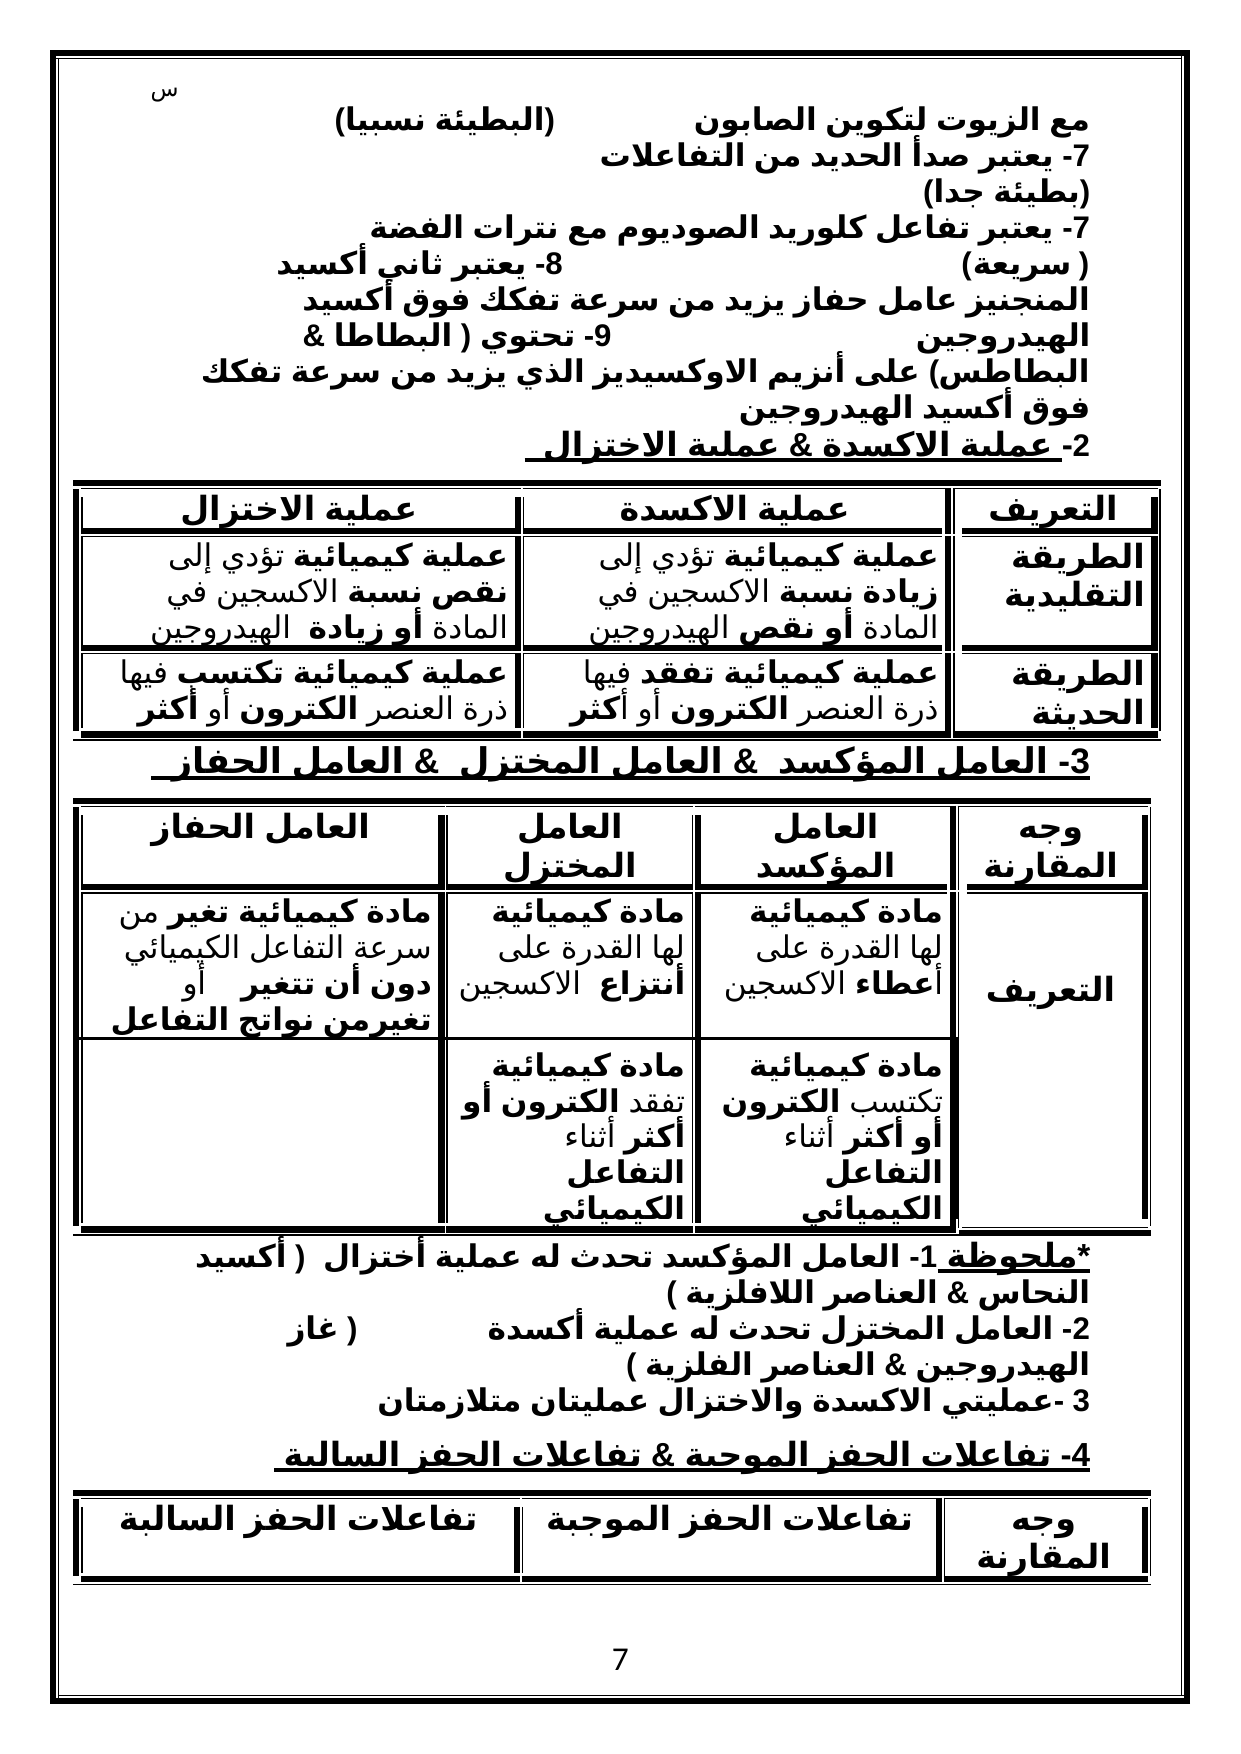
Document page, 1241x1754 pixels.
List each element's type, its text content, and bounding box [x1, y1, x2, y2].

table_header وجه المقارنة [959, 807, 1147, 884]
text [150, 101, 1090, 463]
text *ملحوظة 1- العامل المؤكسد تحدث له عملية أختزال ( أكسيد النحاس & العناصر اللافلزية ) 2- العامل المختزل تحدث له عملية أكسدة ( غاز الهيدروجين & العناصر الفلزية ) 3 -عمليتي الاكسدة والاختزال عمليتان متلازمتان [150, 1236, 1090, 1418]
table_cell مادة كيميائية تفقد الكترون أو أكثر أثناء التفاعل الكيميائي [443, 1040, 696, 1226]
table_cell [79, 1040, 443, 1226]
table_header وجه المقارنة [945, 1499, 1147, 1576]
table_cell مادة كيميائية لها القدرة على أعطاء الاكسجين [696, 884, 954, 1037]
table_header عملية الاختزال [78, 486, 519, 528]
table_cell مادة كيميائية تغير من سرعة التفاعل الكيميائي دون أن تتغير أو تغيرمن نواتج التفاعل [83, 894, 438, 1037]
text 3- العامل المؤكسد & العامل المختزل & العامل الحفاز [150, 741, 1090, 781]
table_header العامل المختزل [443, 804, 696, 884]
text 4- تفاعلات الحفز الموجبة & تفاعلات الحفز السالبة [150, 1434, 1090, 1473]
table_header عملية الاكسدة [519, 486, 950, 528]
table_cell عملية كيميائية تفقد فيها ذرة العنصر الكترون أو أكثر [519, 645, 950, 731]
table_cell عملية كيميائية تؤدي إلى زيادة نسبة الاكسجين في المادة أو نقص الهيدروجين [519, 528, 950, 645]
table_cell مادة كيميائية لها القدرة على أنتزاع الاكسجين [448, 894, 692, 1037]
table_header العامل المؤكسد [696, 807, 950, 884]
table_cell الطريقة الحديثة [950, 645, 1156, 731]
table_header التعريف [955, 489, 1156, 528]
table_cell عملية كيميائية تؤدي إلى نقص نسبة الاكسجين في المادة أو زيادة الهيدروجين [83, 537, 515, 645]
table_cell مادة كيميائية تكتسب الكترون أو أكثر أثناء التفاعل الكيميائي [696, 1040, 950, 1226]
table_cell الطريقة التقليدية [950, 528, 1156, 645]
table_header العامل الحفاز [78, 804, 443, 884]
table_header تفاعلات الحفز السالبة [78, 1496, 518, 1576]
table_cell عملية كيميائية تكتسب فيها ذرة العنصر الكترون أو أكثر [79, 645, 519, 731]
table_cell التعريف [954, 884, 1147, 1226]
table_header تفاعلات الحفز الموجبة [519, 1496, 940, 1576]
